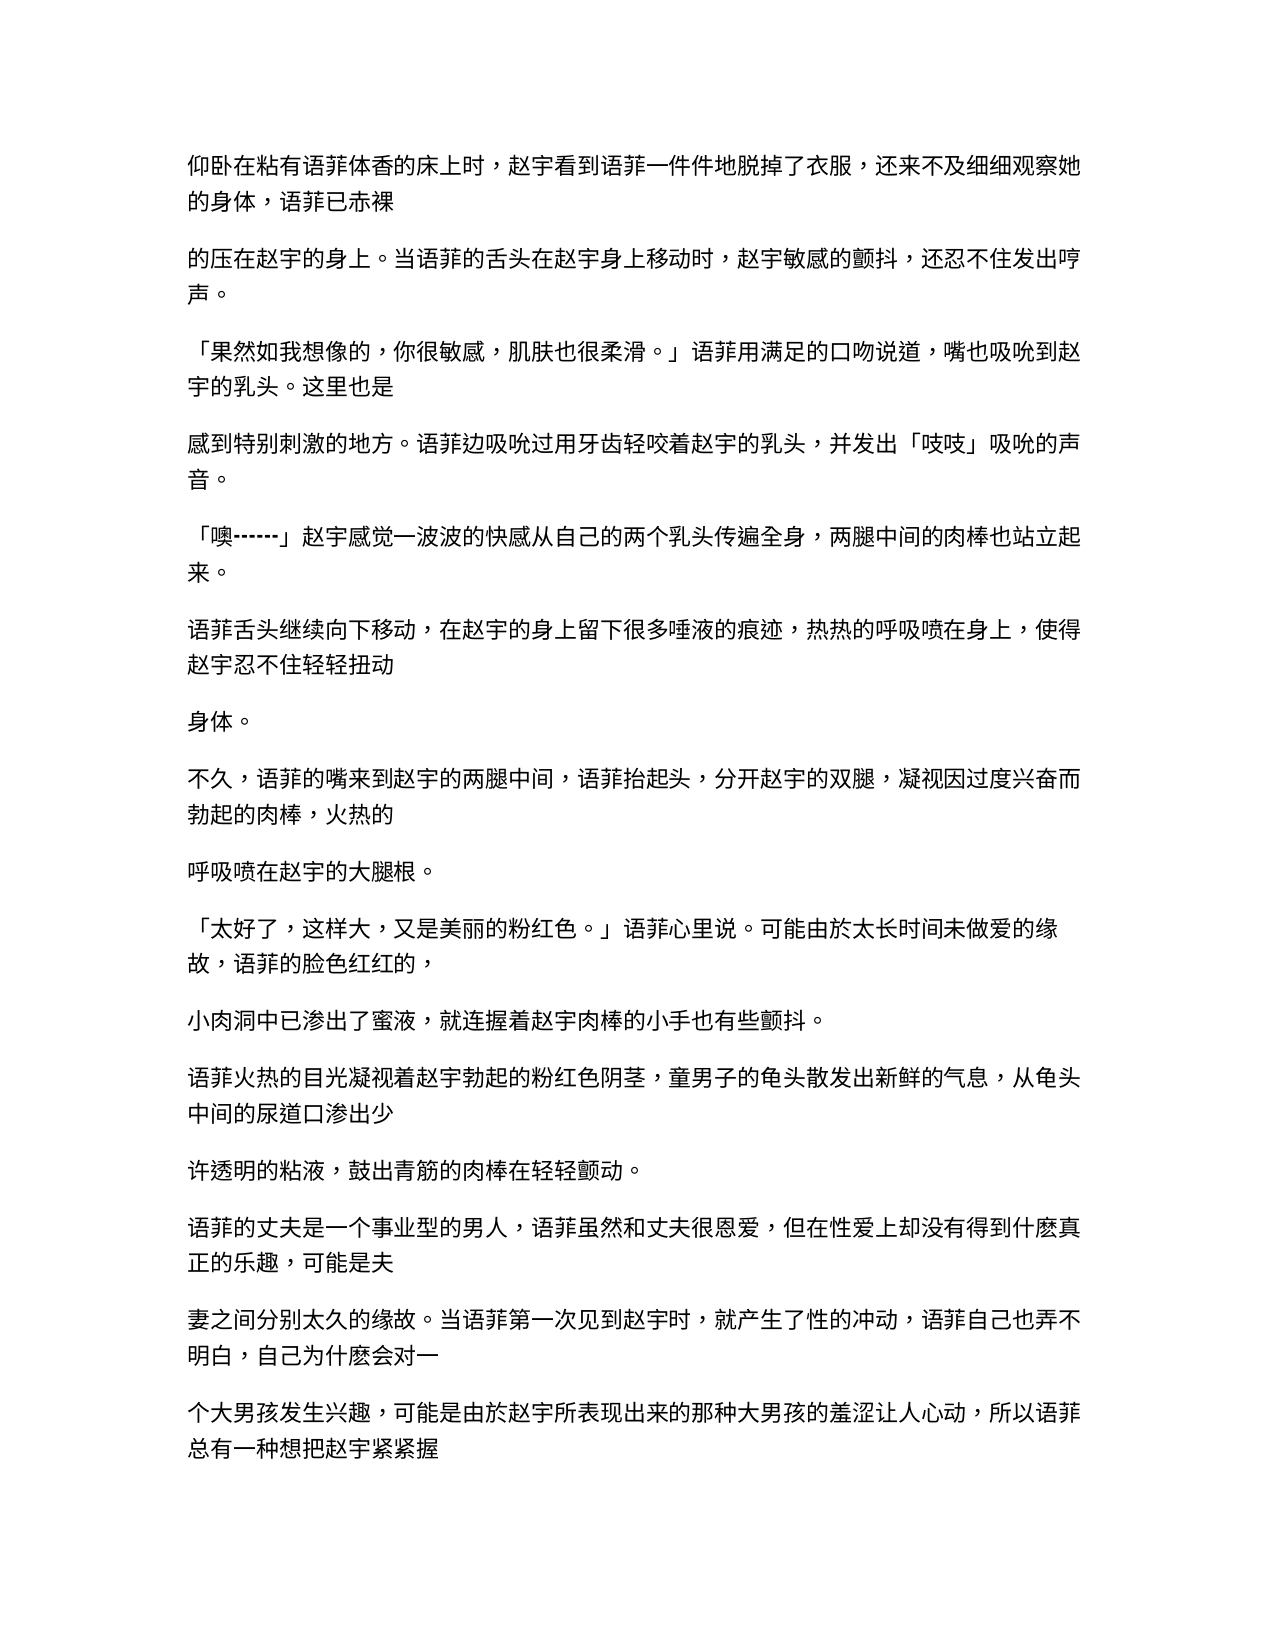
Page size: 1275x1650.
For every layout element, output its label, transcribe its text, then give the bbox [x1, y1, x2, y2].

text 许透明的粘液，鼓出青筋的肉棒在轻轻颤动。 [187, 1155, 1087, 1186]
text 身体。 [187, 706, 1087, 737]
text 「果然如我想像的，你很敏感，肌肤也很柔滑。」语菲用满足的口吻说道，嘴也吸吮到赵宇的乳头。这里也是 [187, 335, 1087, 403]
text 呼吸喷在赵宇的大腿根。 [187, 856, 1087, 887]
text 小肉洞中已渗出了蜜液，就连握着赵宇肉棒的小手也有些颤抖。 [187, 1005, 1087, 1036]
text 「噢┅┅」赵宇感觉一波波的快感从自己的两个乳头传遍全身，两腿中间的肉棒也站立起来。 [187, 521, 1087, 588]
text 「太好了，这样大，又是美丽的粉红色。」语菲心里说。可能由於太长时间未做爱的缘故，语菲的脸色红红的， [187, 912, 1087, 980]
text 语菲舌头继续向下移动，在赵宇的身上留下很多唾液的痕迹，热热的呼吸喷在身上，使得赵宇忍不住轻轻扭动 [187, 613, 1087, 681]
text 的压在赵宇的身上。当语菲的舌头在赵宇身上移动时，赵宇敏感的颤抖，还忍不住发出哼声。 [187, 243, 1087, 310]
text 个大男孩发生兴趣，可能是由於赵宇所表现出来的那种大男孩的羞涩让人心动，所以语菲总有一种想把赵宇紧紧握 [187, 1397, 1087, 1464]
text 语菲的丈夫是一个事业型的男人，语菲虽然和丈夫很恩爱，但在性爱上却没有得到什麽真正的乐趣，可能是夫 [187, 1211, 1087, 1279]
text 不久，语菲的嘴来到赵宇的两腿中间，语菲抬起头，分开赵宇的双腿，凝视因过度兴奋而勃起的肉棒，火热的 [187, 763, 1087, 830]
text 妻之间分别太久的缘故。当语菲第一次见到赵宇时，就产生了性的冲动，语菲自己也弄不明白，自己为什麽会对一 [187, 1304, 1087, 1371]
text 仰卧在粘有语菲体香的床上时，赵宇看到语菲一件件地脱掉了衣服，还来不及细细观察她的身体，语菲已赤裸 [187, 150, 1087, 217]
text 语菲火热的目光凝视着赵宇勃起的粉红色阴茎，童男子的龟头散发出新鲜的气息，从龟头中间的尿道口渗出少 [187, 1062, 1087, 1129]
text 感到特别刺激的地方。语菲边吸吮过用牙齿轻咬着赵宇的乳头，并发出「吱吱」吸吮的声音。 [187, 428, 1087, 495]
